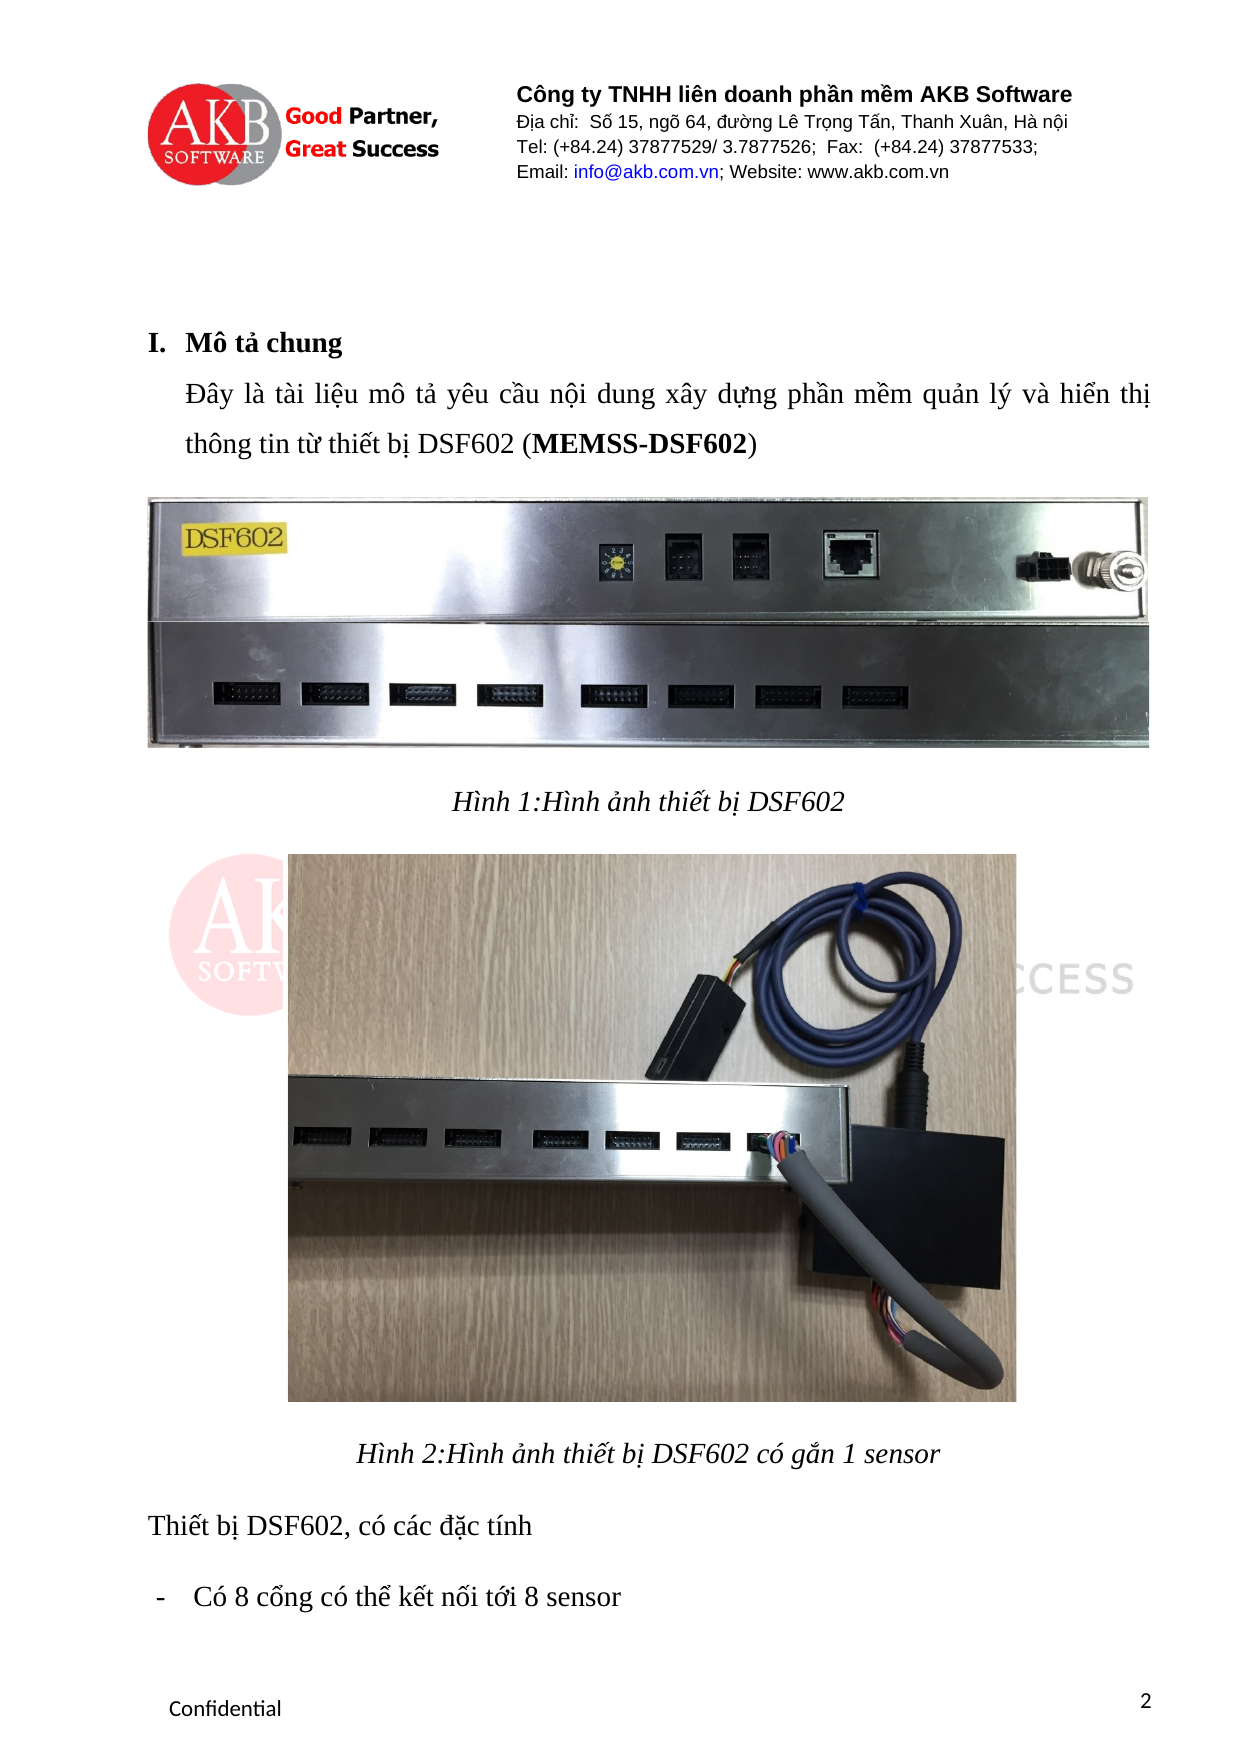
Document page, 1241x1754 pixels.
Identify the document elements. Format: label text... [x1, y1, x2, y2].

list Thiết bị DSF602, có các đặc tính [148, 1508, 1152, 1541]
picture [147, 83, 461, 186]
list Có 8 cổng có thể kết nối tới 8 sensor [156, 1579, 1152, 1612]
list Đây là tài liệu mô tả yêu cầu nội dung xây dựng phần mềm quản lý và hiển thị thông tin từ thiết bị DSF602 (MEMSS-DSF602) [185, 376, 1152, 460]
list Mô tả chung [148, 326, 1152, 359]
list Hình 1:Hình ảnh thiết bị DSF602 [148, 784, 1152, 817]
picture [147, 497, 1150, 749]
list Hình 2:Hình ảnh thiết bị DSF602 có gắn 1 sensor [148, 1436, 1152, 1470]
picture [283, 854, 1017, 1402]
